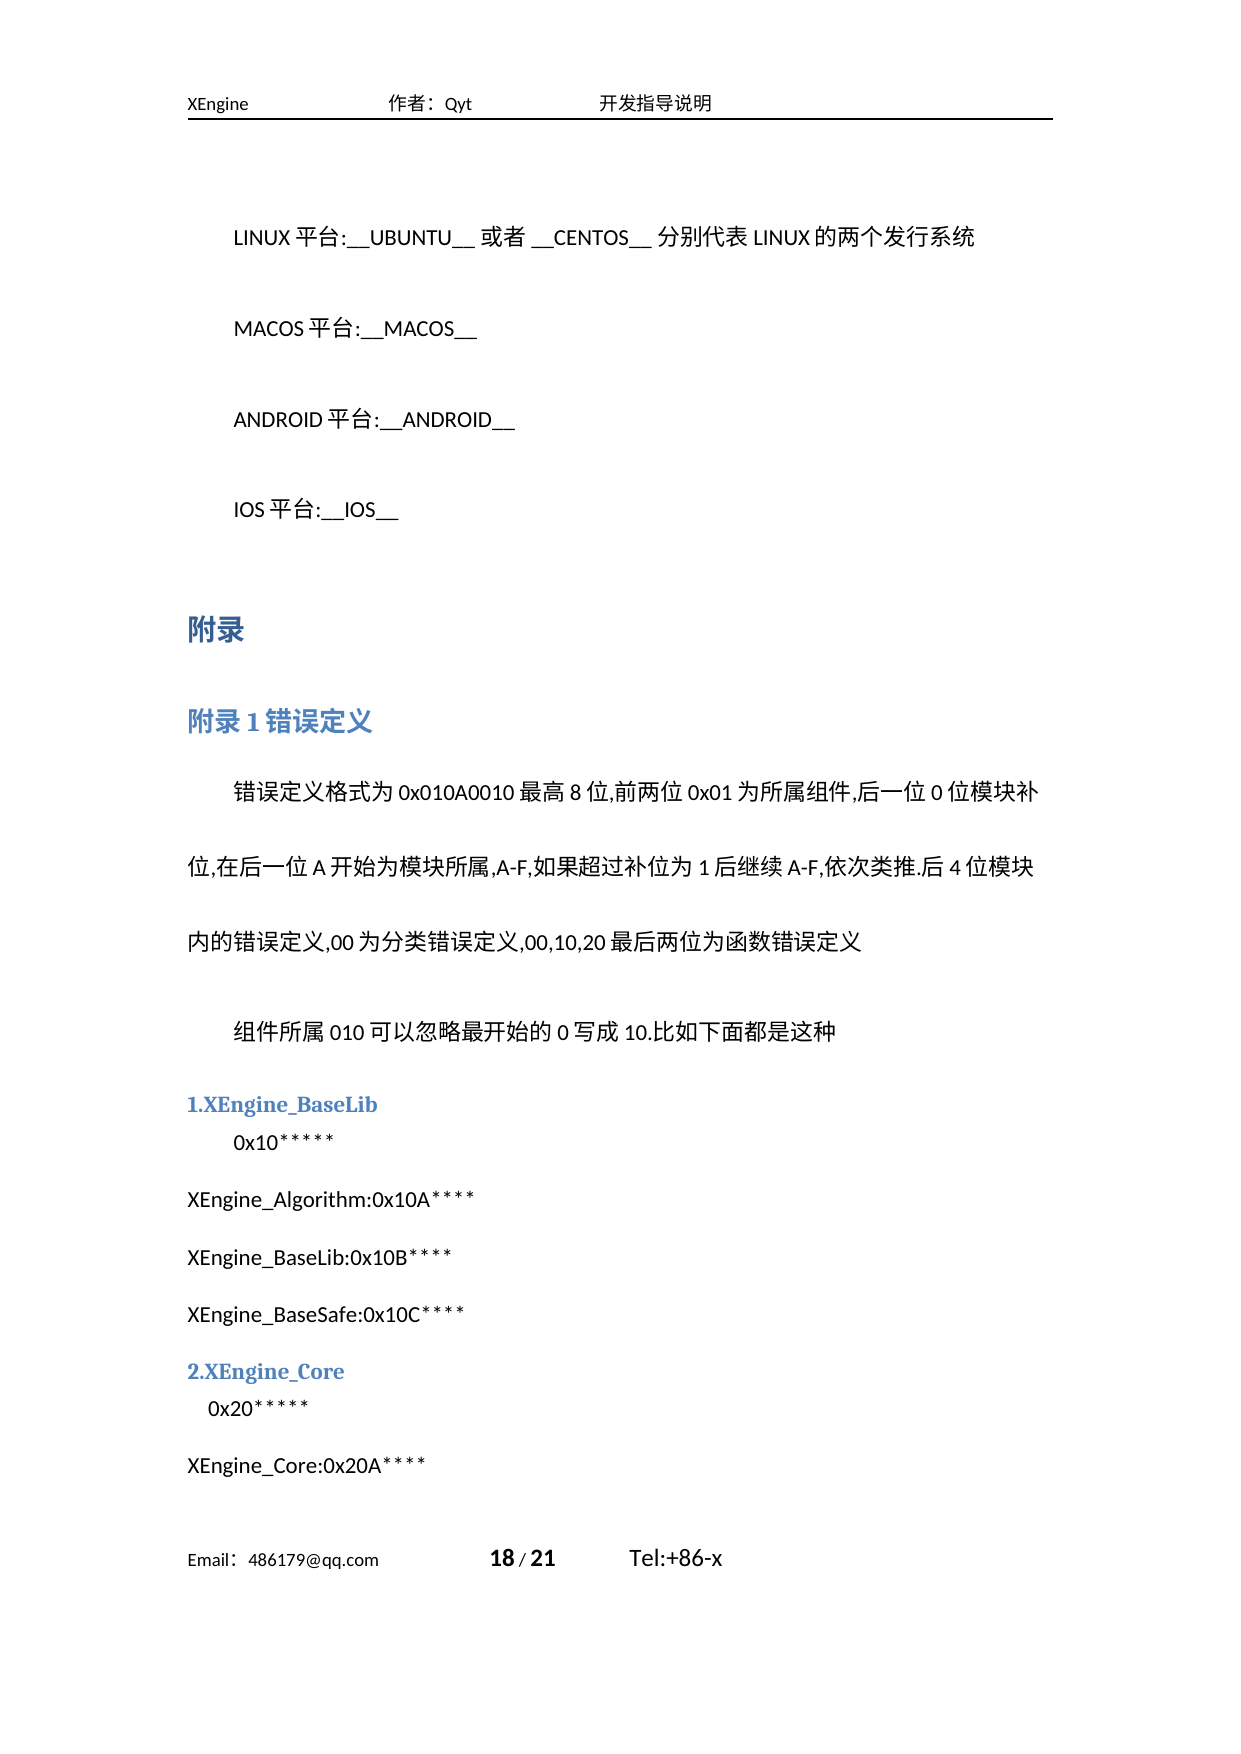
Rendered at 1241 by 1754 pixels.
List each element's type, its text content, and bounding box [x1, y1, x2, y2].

subtitle 1.XEngine_BaseLib [187, 1089, 1053, 1122]
text LINUX平台:__UBUNTU__ 或者 __CENTOS__ 分别代表LINUX的两个发行系统 [187, 203, 1053, 268]
text XEngine_Algorithm:0x10A**** [187, 1183, 1053, 1216]
text ANDROID平台:__ANDROID__ [187, 385, 1053, 450]
text 组件所属010可以忽略最开始的0写成10.比如下面都是这种 [187, 998, 1053, 1063]
text 0x10***** [187, 1126, 1053, 1158]
text IOS平台:__IOS__ [187, 476, 1053, 541]
subtitle 2.XEngine_Core [187, 1356, 1053, 1388]
text XEngine_BaseSafe:0x10C**** [187, 1298, 1053, 1331]
text 0x20***** [187, 1392, 1053, 1424]
text XEngine_Core:0x20A**** [187, 1449, 1053, 1482]
subtitle 附录 [187, 595, 1053, 660]
text XEngine_BaseLib:0x10B**** [187, 1241, 1053, 1273]
text MACOS平台:__MACOS__ [187, 294, 1053, 359]
text 错误定义格式为0x010A0010最高8位,前两位0x01为所属组件,后一位0位模块补位,在后一位A开始为模块所属,A-F,如果超过补位为1后继续A-F,依次类推.后4位模块内的错误定义,00为分类错误定义,00,10,20最后两位为函数错误定义 [187, 758, 1053, 973]
subtitle 附录1 错误定义 [187, 687, 1053, 752]
